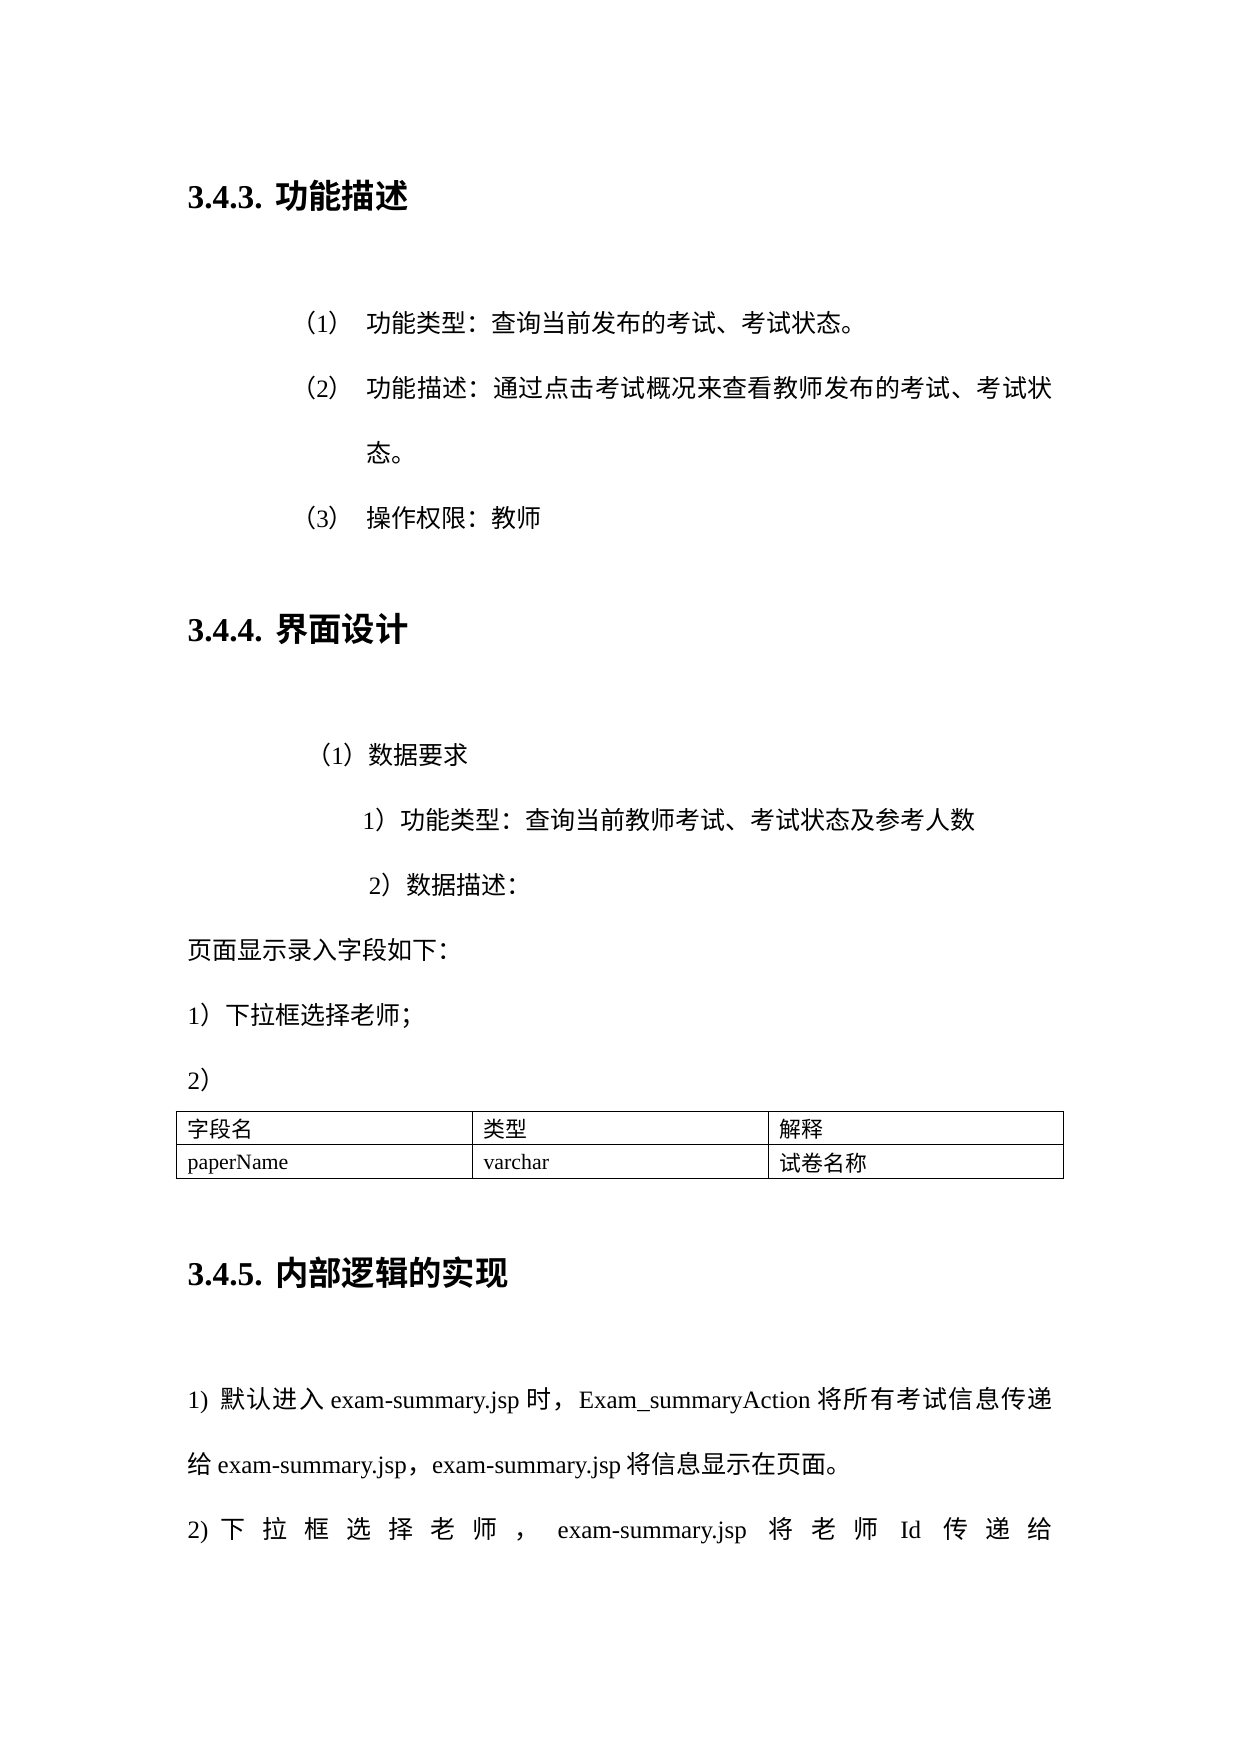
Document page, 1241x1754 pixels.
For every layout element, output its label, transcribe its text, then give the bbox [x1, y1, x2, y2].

table_header 解释 [769, 1112, 1063, 1144]
table_cell varchar [473, 1145, 768, 1178]
subtitle 功能描述 [187, 162, 1053, 227]
list 2）数据描述： [369, 851, 1053, 916]
table_header 类型 [473, 1112, 768, 1144]
text 页面显示录入字段如下： [187, 916, 1053, 981]
subtitle 界面设计 [187, 594, 1053, 659]
text （1）数据要求 [187, 721, 1053, 786]
list 操作权限：教师 [291, 484, 1053, 549]
list 功能描述：通过点击考试概况来查看教师发布的考试、考试状态。 [291, 354, 1053, 484]
subtitle 内部逻辑的实现 [187, 1238, 1053, 1303]
table_cell paperName [177, 1145, 472, 1178]
list 2） [187, 1046, 1053, 1111]
list 功能类型：查询当前发布的考试、考试状态。 [291, 289, 1053, 354]
table_header 字段名 [177, 1112, 472, 1144]
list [187, 1495, 1053, 1560]
table_cell 试卷名称 [769, 1145, 1063, 1178]
list 1）功能类型：查询当前教师考试、考试状态及参考人数 [319, 786, 1053, 851]
list 下拉框选择老师； [187, 981, 1053, 1046]
list 默认进入exam-summary.jsp时，Exam_summaryAction将所有考试信息传递给exam-summary.jsp，exam-summary.jsp将信息显示在页面。 [187, 1365, 1053, 1495]
